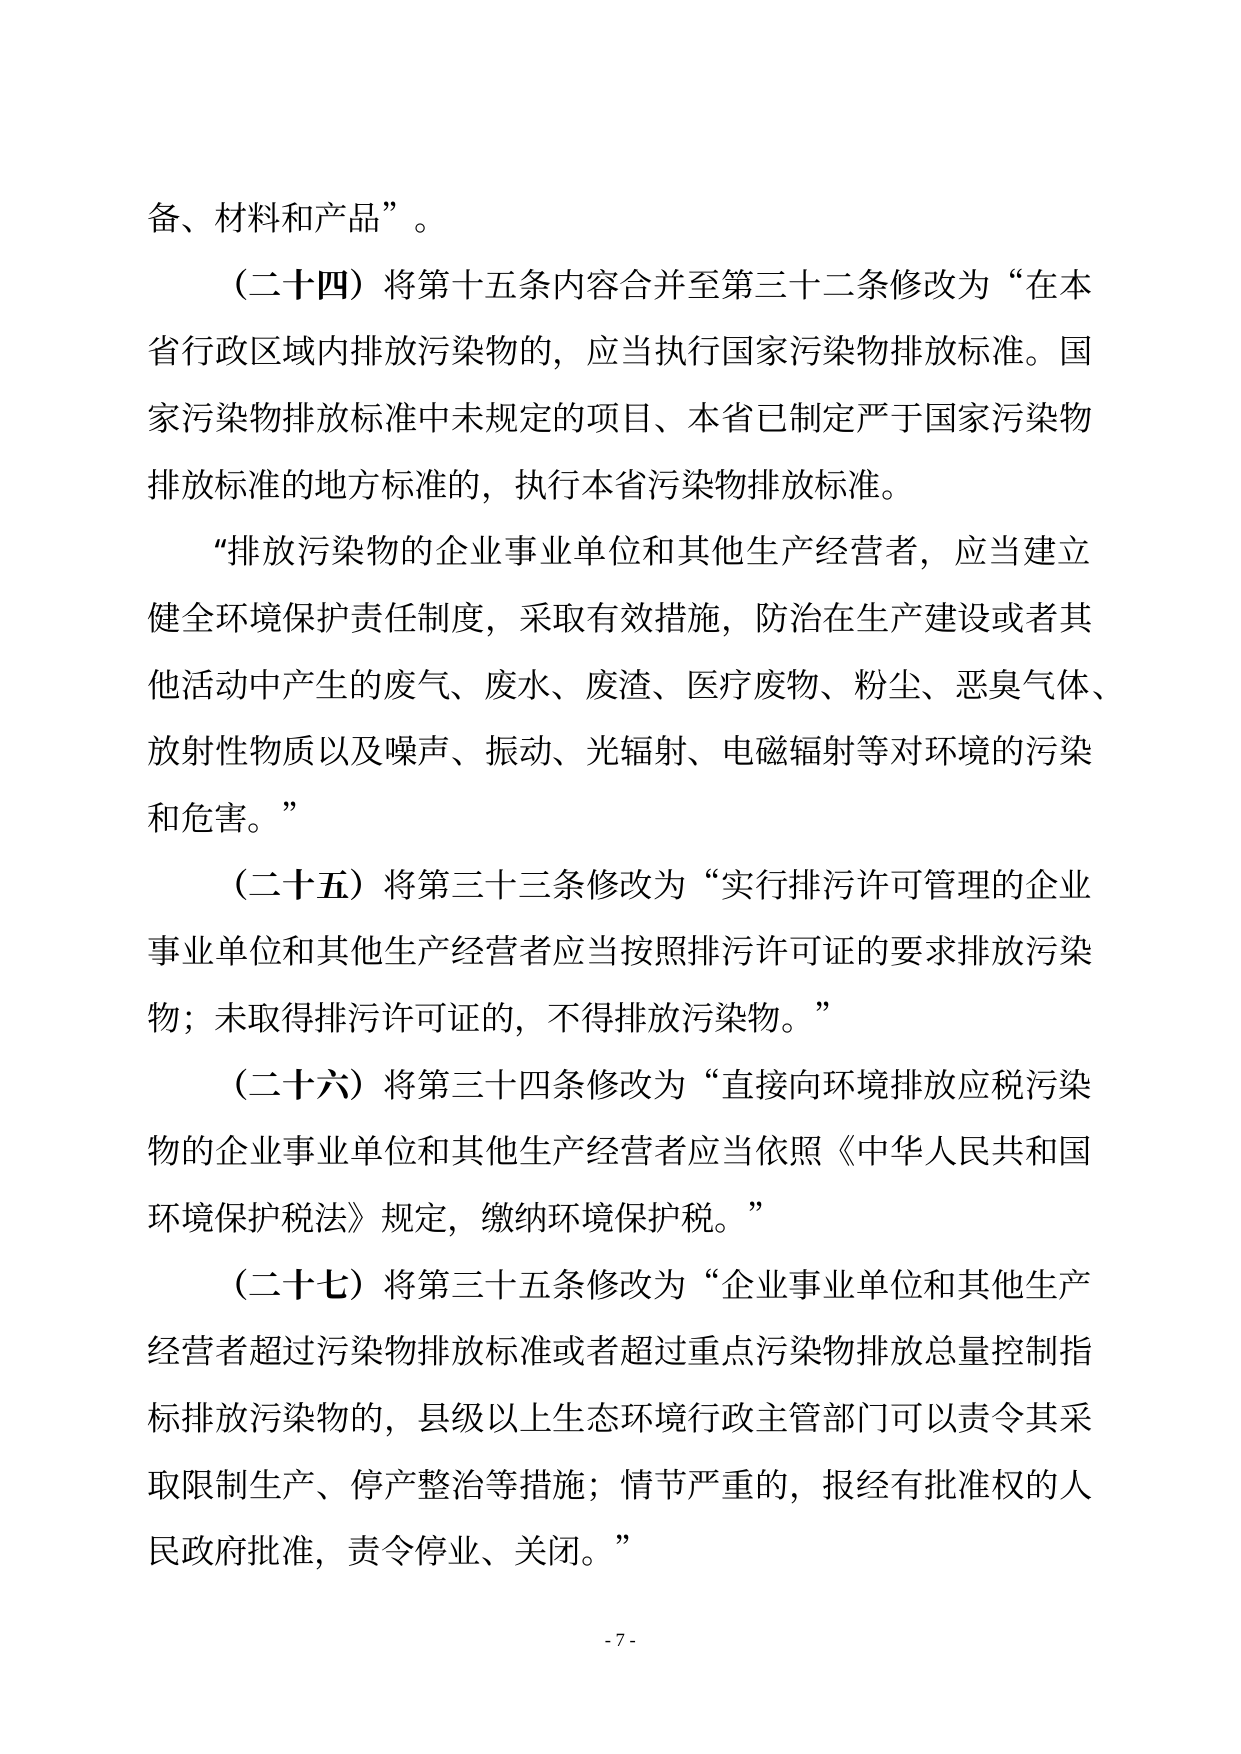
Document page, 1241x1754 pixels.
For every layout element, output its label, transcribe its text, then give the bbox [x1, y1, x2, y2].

text “排放污染物的企业事业单位和其他生产经营者，应当建立健全环境保护责任制度，采取有效措施，防治在生产建设或者其他活动中产生的废气、废水、废渣、医疗废物、粉尘、恶臭气体、放射性物质以及噪声、振动、光辐射、电磁辐射等对环境的污染和危害。” [148, 511, 1092, 844]
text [148, 177, 1092, 244]
text （二十七）将第三十五条修改为“企业事业单位和其他生产经营者超过污染物排放标准或者超过重点污染物排放总量控制指标排放污染物的，县级以上生态环境行政主管部门可以责令其采取限制生产、停产整治等措施；情节严重的，报经有批准权的人民政府批准，责令停业、关闭。” [148, 1244, 1092, 1577]
text （二十四）将第十五条内容合并至第三十二条修改为“在本省行政区域内排放污染物的，应当执行国家污染物排放标准。国家污染物排放标准中未规定的项目、本省已制定严于国家污染物排放标准的地方标准的，执行本省污染物排放标准。 [148, 244, 1092, 511]
text （二十六）将第三十四条修改为“直接向环境排放应税污染物的企业事业单位和其他生产经营者应当依照《中华人民共和国环境保护税法》规定，缴纳环境保护税。” [148, 1044, 1092, 1244]
text （二十五）将第三十三条修改为“实行排污许可管理的企业事业单位和其他生产经营者应当按照排污许可证的要求排放污染物；未取得排污许可证的，不得排放污染物。” [148, 844, 1092, 1044]
